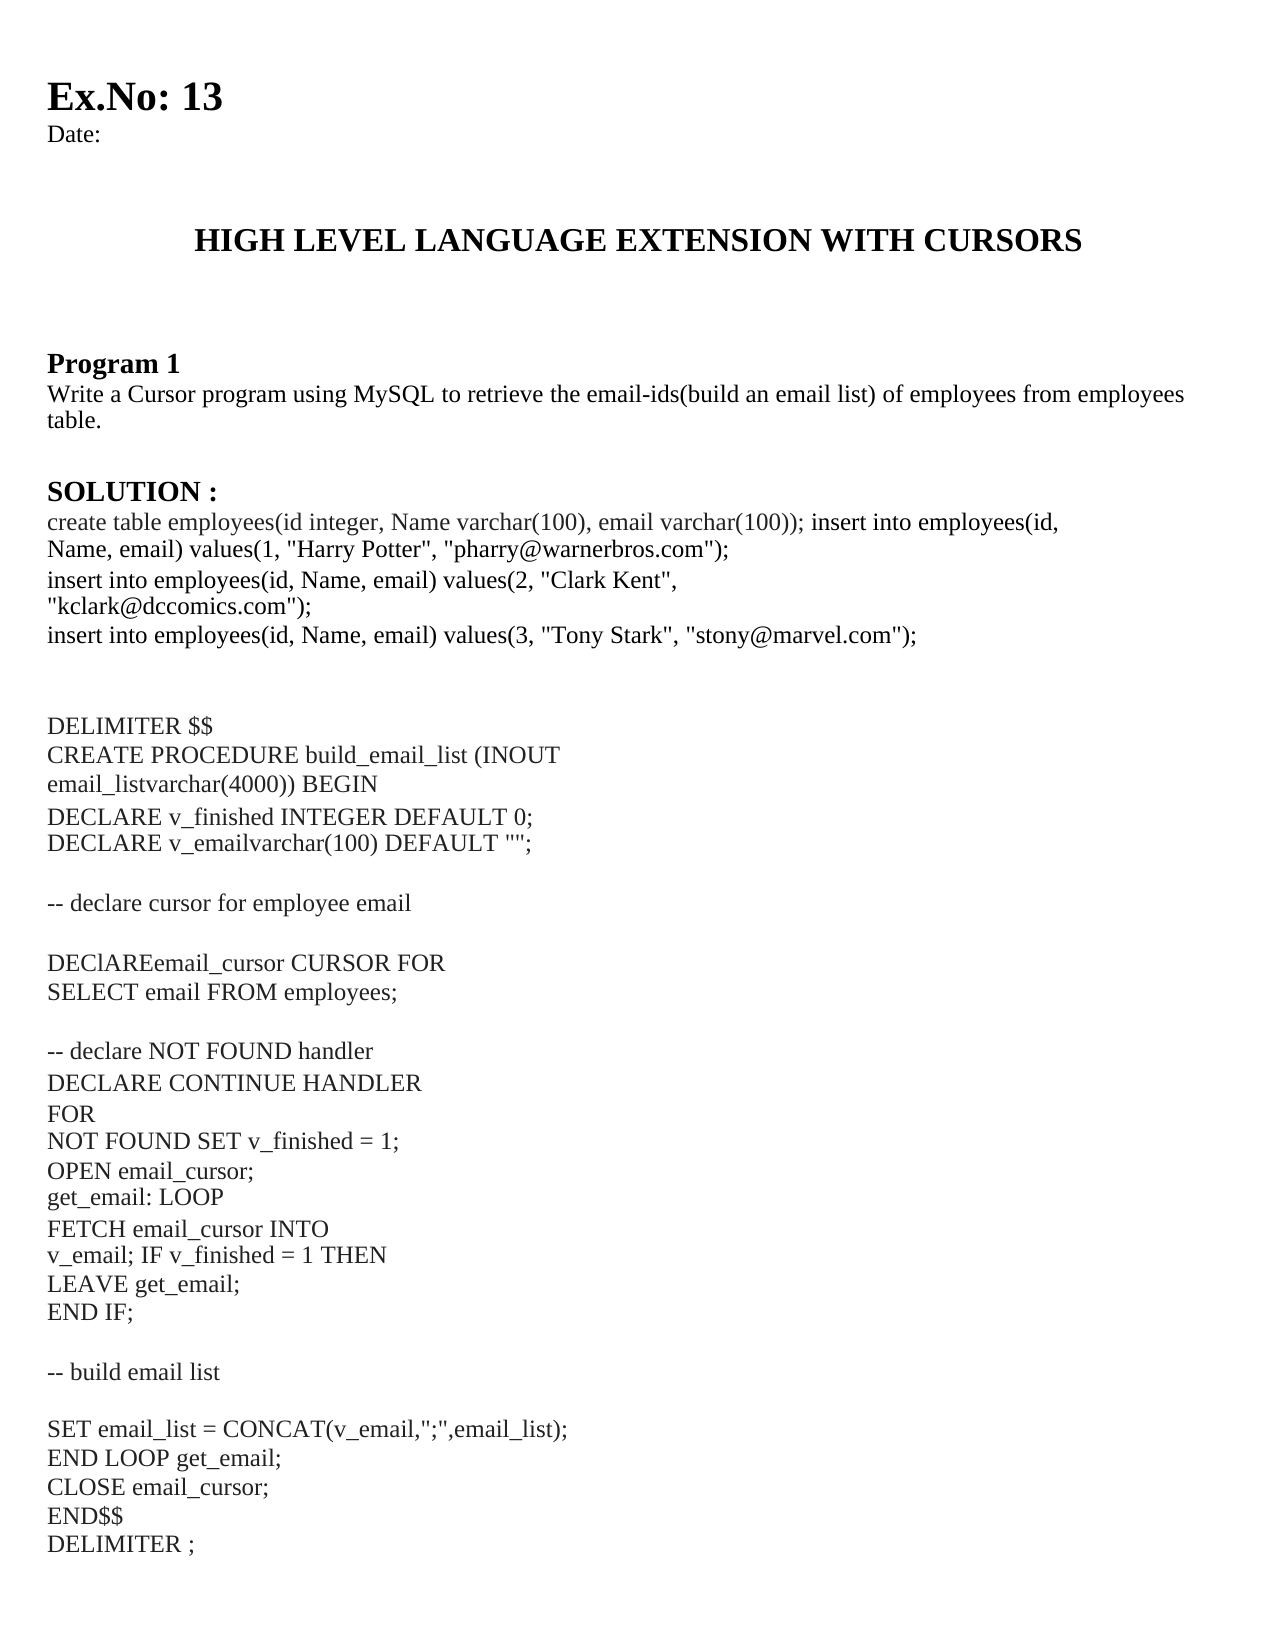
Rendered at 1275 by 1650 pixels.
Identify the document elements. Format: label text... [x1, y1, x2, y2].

text DECLARE v_finished INTEGER DEFAULT 0; DECLARE v_emailvarchar(100) DEFAULT ""; [47, 804, 533, 857]
subtitle Ex.No: 13 [47, 72, 1242, 119]
subtitle HIGH LEVEL LANGUAGE EXTENSION WITH CURSORS [193, 220, 1084, 258]
text DELIMITER ; [47, 1530, 1242, 1558]
text Write a Cursor program using MySQL to retrieve the email-ids(build an email list) of employees from employees table. [47, 381, 1201, 434]
text END$$ [47, 1501, 269, 1530]
text FETCH email_cursor INTO v_email; IF v_finished = 1 THEN [47, 1216, 422, 1269]
subtitle SOLUTION : [47, 476, 1242, 508]
text Date: [47, 119, 1242, 148]
text SET email_list = CONCAT(v_email,";",email_list); END LOOP get_email; [47, 1414, 568, 1472]
text insert into employees(id, Name, email) values(3, "Tony Stark", "stony@marvel.com"); [47, 620, 1242, 649]
text -- declare cursor for employee email [47, 888, 1242, 917]
text -- build email list [47, 1357, 1242, 1386]
text NOT FOUND SET v_finished = 1; [47, 1131, 1242, 1154]
text -- declare NOT FOUND handler DECLARE CONTINUE HANDLER FOR [47, 1036, 477, 1128]
text CREATE PROCEDURE build_email_list (INOUT email_listvarchar(4000)) BEGIN [47, 740, 815, 797]
text DEClAREemail_cursor CURSOR FOR SELECT email FROM employees; [47, 948, 446, 1005]
text create table employees(id integer, Name varchar(100), email varchar(100)); insert into employees(id, Name, email) values(1, "Harry Potter", "pharry@warnerbros.com"); [47, 509, 1098, 562]
text OPEN email_cursor; get_email: LOOP [47, 1159, 256, 1211]
text LEAVE get_email; END IF; [47, 1269, 242, 1326]
text CLOSE email_cursor; [47, 1472, 269, 1501]
text insert into employees(id, Name, email) values(2, "Clark Kent", "kclark@dccomics.com"); [47, 567, 680, 620]
text DELIMITER $$ [47, 711, 1242, 740]
subtitle Program 1 [47, 348, 1242, 381]
